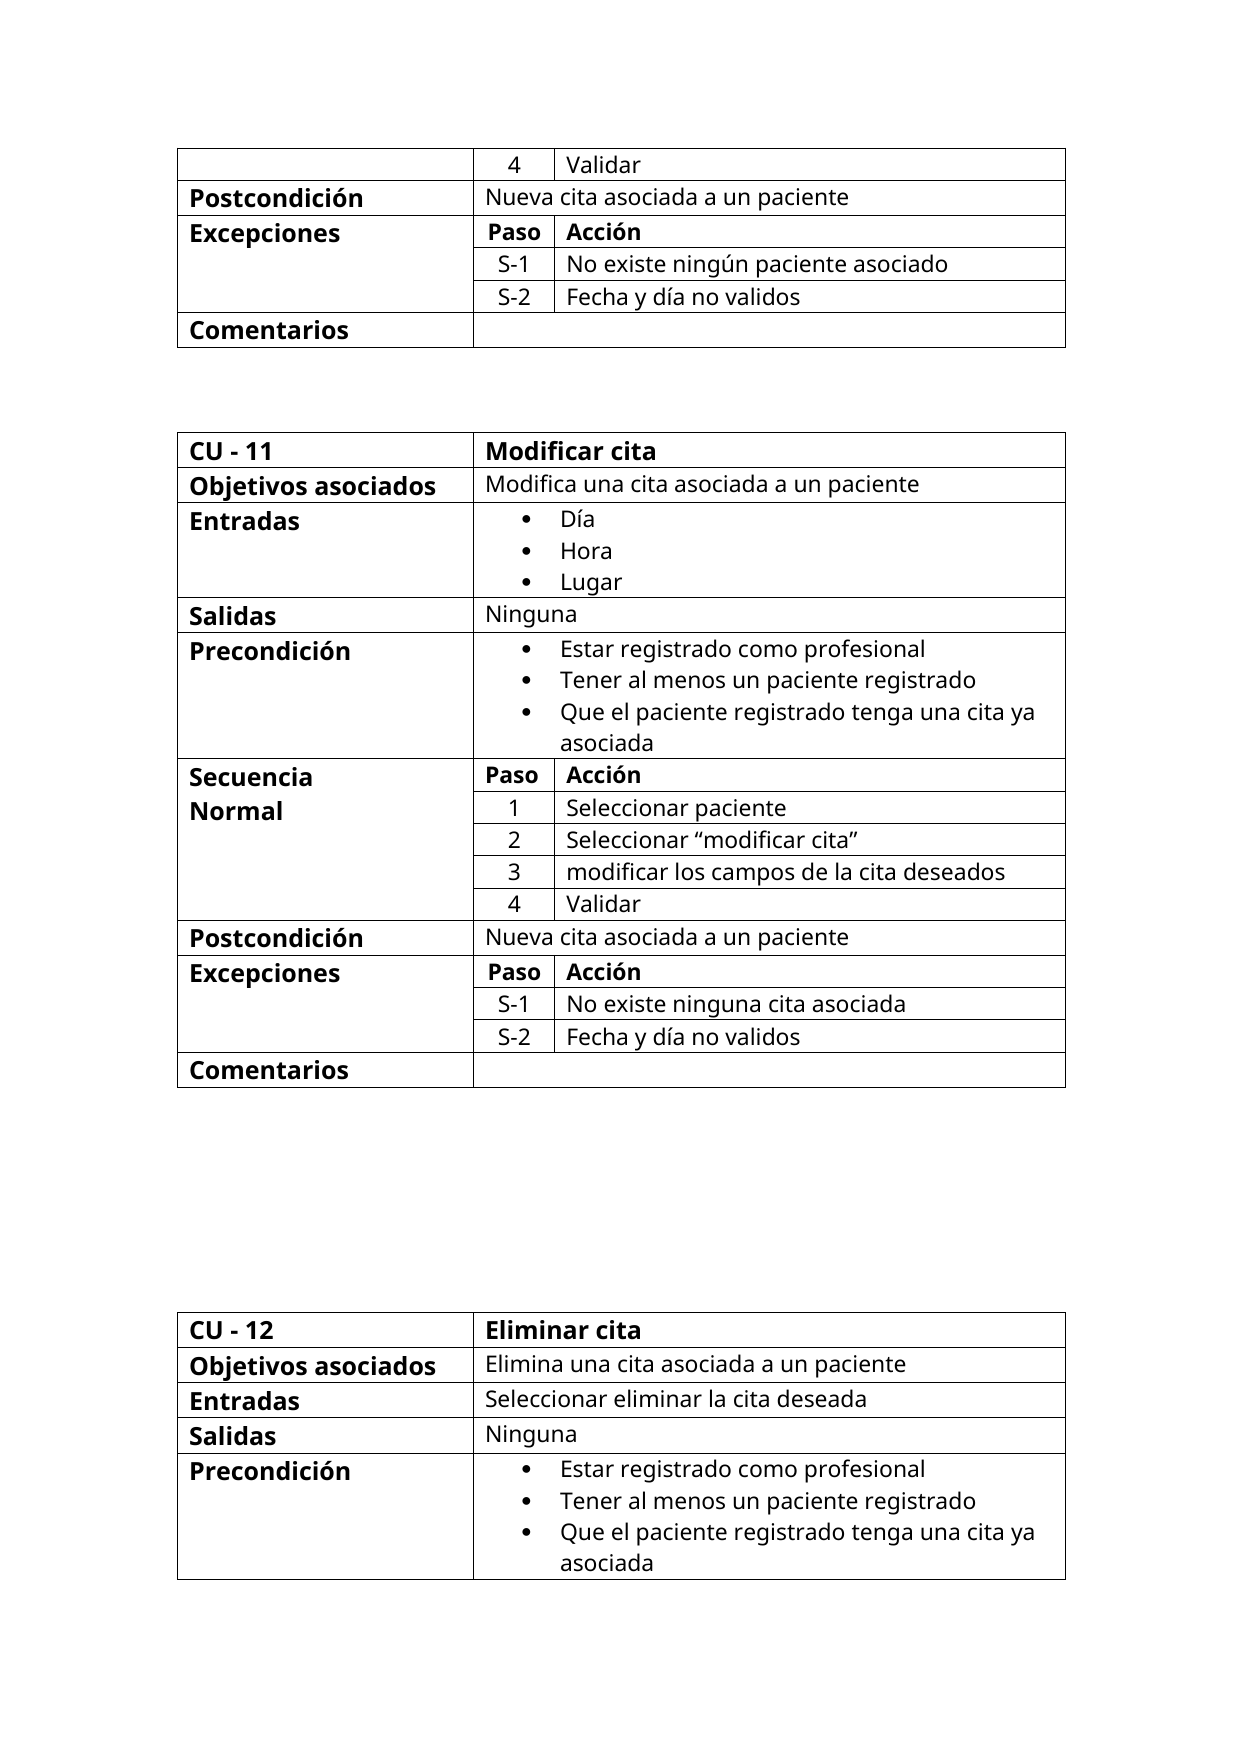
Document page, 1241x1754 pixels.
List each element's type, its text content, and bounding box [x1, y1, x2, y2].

table_cell Postcondición [178, 181, 473, 215]
table_cell No existe ninguna cita asociada [555, 988, 1065, 1019]
table_cell Nueva cita asociada a un paciente [474, 921, 1065, 955]
table_header Modificar cita [474, 433, 1065, 467]
table_cell Salidas [178, 598, 473, 632]
table_cell Nueva cita asociada a un paciente [474, 181, 1065, 215]
table_cell Salidas [178, 1418, 473, 1452]
table_cell [474, 1053, 1065, 1087]
table_cell Excepciones [178, 216, 473, 312]
table_cell Estar registrado como profesional Tener al menos un paciente registrado Que el paciente registrado tenga una cita ya asociada [474, 1454, 1065, 1578]
table_cell 2 [474, 824, 554, 855]
table_cell Elimina una cita asociada a un paciente [474, 1348, 1065, 1382]
table_cell Día Hora Lugar [474, 503, 1065, 597]
table_header Eliminar cita [474, 1313, 1065, 1347]
table_cell Fecha y día no validos [555, 281, 1065, 312]
table_cell Precondición [178, 1454, 473, 1578]
table_cell Seleccionar paciente [555, 792, 1065, 823]
table_cell Acción [555, 956, 1065, 987]
table_cell Fecha y día no validos [555, 1020, 1065, 1052]
table_cell Objetivos asociados [178, 468, 473, 502]
table_cell [474, 313, 1065, 347]
table_cell Validar [555, 889, 1065, 920]
table_cell Seleccionar “modificar cita” [555, 824, 1065, 855]
table_cell 4 [474, 149, 554, 180]
table_cell Paso [474, 759, 554, 791]
table_cell modificar los campos de la cita deseados [555, 856, 1065, 887]
table_header CU - 12 [178, 1313, 473, 1347]
table_cell Paso [474, 216, 554, 247]
table_cell Postcondición [178, 921, 473, 955]
table_header CU - 11 [178, 433, 473, 467]
table_cell Excepciones [178, 956, 473, 1052]
table_cell S-1 [474, 248, 554, 279]
table_cell Objetivos asociados [178, 1348, 473, 1382]
table_cell Acción [555, 216, 1065, 247]
table_cell S-1 [474, 988, 554, 1019]
table_cell Precondición [178, 633, 473, 758]
table_cell 1 [474, 792, 554, 823]
table_cell Acción [555, 759, 1065, 791]
table_cell Entradas [178, 503, 473, 597]
table_cell S-2 [474, 281, 554, 312]
table_cell Estar registrado como profesional Tener al menos un paciente registrado Que el paciente registrado tenga una cita ya asociada [474, 633, 1065, 758]
table_cell Entradas [178, 1383, 473, 1417]
table_cell 4 [474, 889, 554, 920]
table_cell No existe ningún paciente asociado [555, 248, 1065, 279]
table_cell S-2 [474, 1020, 554, 1052]
table_cell Seleccionar eliminar la cita deseada [474, 1383, 1065, 1417]
table_cell Secuencia Normal [178, 759, 473, 920]
table_cell Ninguna [474, 598, 1065, 632]
table_cell Comentarios [178, 313, 473, 347]
table_cell Comentarios [178, 1053, 473, 1087]
table_cell 3 [474, 856, 554, 887]
table_cell Paso [474, 956, 554, 987]
table_cell Modifica una cita asociada a un paciente [474, 468, 1065, 502]
table_cell Ninguna [474, 1418, 1065, 1452]
table_cell Validar [555, 149, 1065, 180]
